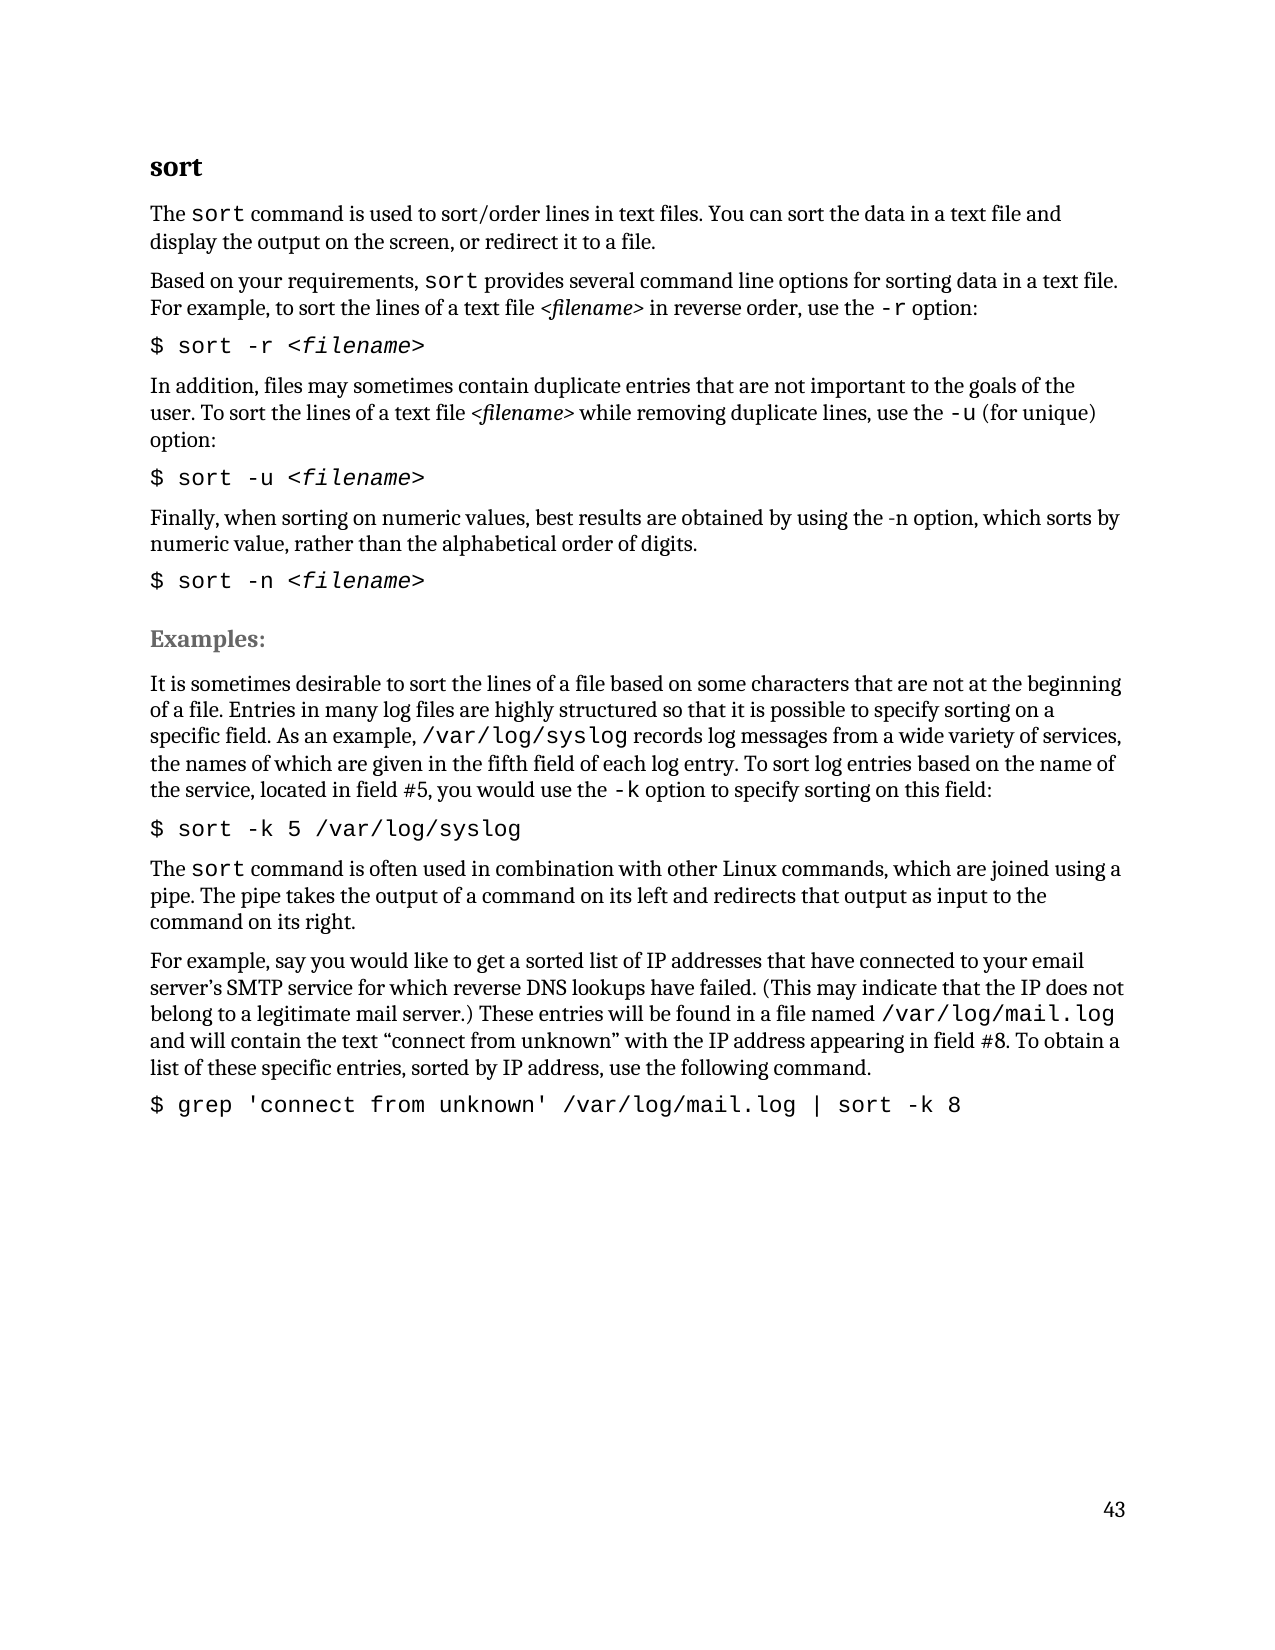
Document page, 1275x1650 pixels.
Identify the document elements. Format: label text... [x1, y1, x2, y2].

text Finally, when sorting on numeric values, best results are obtained by using the -n option, which sorts by numeric value, rather than the alphabetical order of digits. [150, 504, 1125, 557]
text Based on your requirements, sort provides several command line options for sorting data in a text file. For example, to sort the lines of a text file <filename> in reverse order, use the -r option: [150, 267, 1125, 322]
subtitle Examples: [150, 625, 1125, 653]
text It is sometimes desirable to sort the lines of a file based on some characters that are not at the beginning of a file. Entries in many log files are highly structured so that it is possible to specify sorting on a specific field. As an example, /var/log/syslog records log messages from a wide variety of services, the names of which are given in the fifth field of each log entry. To sort log entries based on the name of the service, located in field #5, you would use the -k option to specify sorting on this field: [150, 670, 1125, 804]
text $ sort -u <filename> [150, 466, 1125, 492]
subtitle sort [150, 150, 1125, 183]
text In addition, files may sometimes contain duplicate entries that are not important to the goals of the user. To sort the lines of a text file <filename> while removing duplicate lines, use the -u (for unique) option: [150, 373, 1125, 453]
text The sort command is used to sort/order lines in text files. You can sort the data in a text file and display the output on the screen, or redirect it to a file. [150, 201, 1125, 255]
text $ sort -n <filename> [150, 570, 1125, 596]
text $ sort -k 5 /var/log/syslog [150, 817, 1125, 843]
text The sort command is often used in combination with other Linux commands, which are joined using a pipe. The pipe takes the output of a command on its left and redirects that output as input to the command on its right. [150, 855, 1125, 936]
text $ sort -r <filename> [150, 335, 1125, 361]
text $ grep 'connect from unknown' /var/log/mail.log | sort -k 8 [150, 1093, 1125, 1119]
text For example, say you would like to get a sorted list of IP addresses that have connected to your email server’s SMTP service for which reverse DNS lookups have failed. (This may indicate that the IP does not belong to a legitimate mail server.) These entries will be found in a file named /var/log/mail.log and will contain the text “connect from unknown” with the IP address appearing in field #8. To obtain a list of these specific entries, sorted by IP address, use the following command. [150, 948, 1125, 1081]
